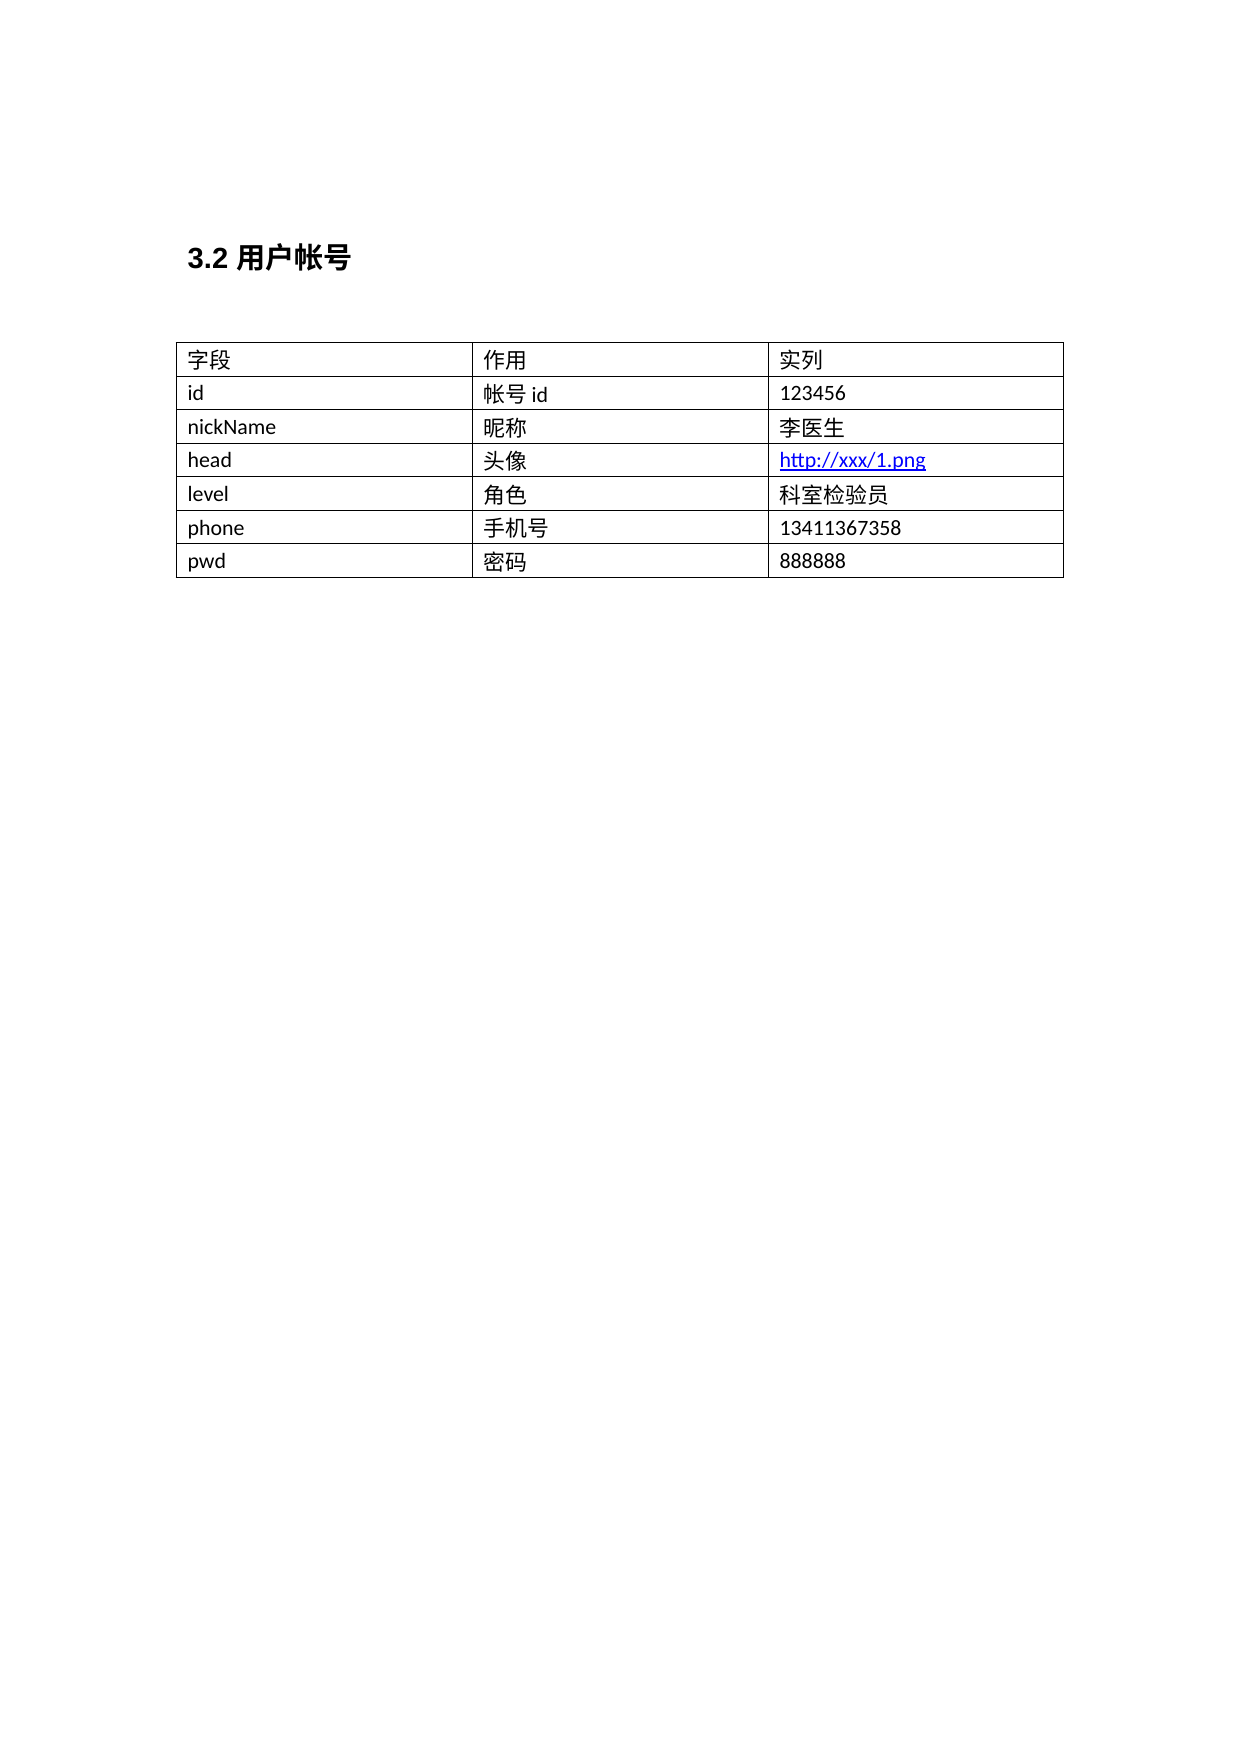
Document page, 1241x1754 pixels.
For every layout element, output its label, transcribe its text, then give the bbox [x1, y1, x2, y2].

table_cell head [177, 444, 472, 476]
table_cell 头像 [473, 444, 768, 476]
table_cell 科室检验员 [769, 477, 1063, 510]
table_cell nickName [177, 410, 472, 443]
table_cell pwd [177, 544, 472, 577]
table_cell level [177, 477, 472, 510]
table_cell 123456 [769, 377, 1063, 409]
table_cell 手机号 [473, 511, 768, 543]
table_header 实列 [769, 343, 1063, 376]
table_cell 昵称 [473, 410, 768, 443]
table_cell id [177, 377, 472, 409]
table_cell 角色 [473, 477, 768, 510]
subtitle 用户帐号 [187, 224, 1053, 289]
table_cell 密码 [473, 544, 768, 577]
table_cell http://xxx/1.png [769, 444, 1063, 476]
table_header 作用 [473, 343, 768, 376]
table_header 字段 [177, 343, 472, 376]
table_cell phone [177, 511, 472, 543]
table_cell 李医生 [769, 410, 1063, 443]
table_cell 888888 [769, 544, 1063, 577]
table_cell 13411367358 [769, 511, 1063, 543]
table_cell 帐号id [473, 377, 768, 409]
